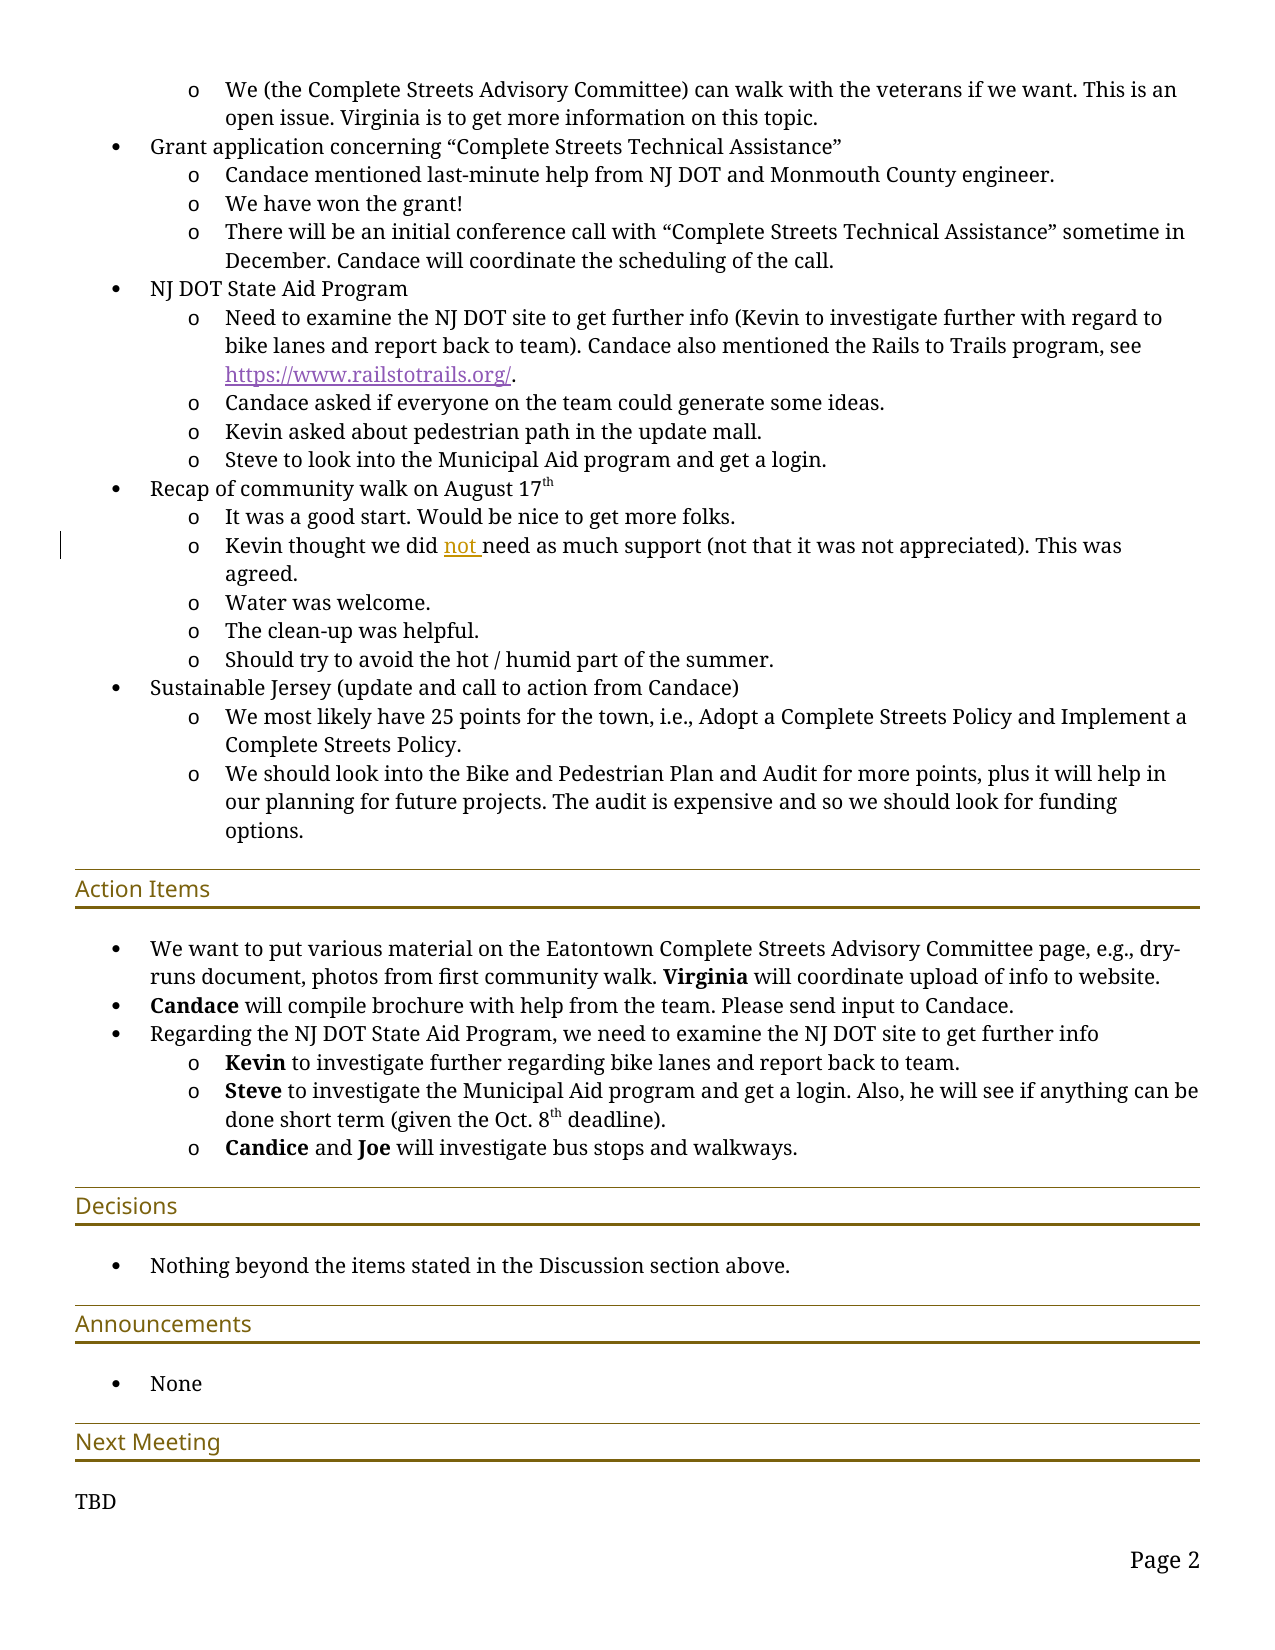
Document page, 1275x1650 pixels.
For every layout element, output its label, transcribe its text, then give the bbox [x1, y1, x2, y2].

list Water was welcome. [187, 588, 1200, 616]
list Should try to avoid the hot / humid part of the summer. [187, 645, 1200, 673]
subtitle Decisions [75, 1188, 1200, 1223]
list Candace asked if everyone on the team could generate some ideas. [187, 388, 1200, 417]
list Sustainable Jersey (update and call to action from Candace) [112, 673, 1200, 702]
list It was a good start. Would be nice to get more folks. [187, 502, 1200, 531]
list We have won the grant! [187, 189, 1200, 217]
list We most likely have 25 points for the town, i.e., Adopt a Complete Streets Policy and Implement a Complete Streets Policy. [187, 702, 1200, 759]
list Kevin thought we did need as much support (not that it was not appreciated). This was agreed. [187, 531, 1200, 588]
list We want to put various material on the Eatontown Complete Streets Advisory Committee page, e.g., dry-runs document, photos from first community walk. Virginia will coordinate upload of info to website. [112, 934, 1200, 991]
list Need to examine the NJ DOT site to get further info (Kevin to investigate further with regard to bike lanes and report back to team). Candace also mentioned the Rails to Trails program, see https://www.railstotrails.org/. [187, 303, 1200, 388]
list Regarding the NJ DOT State Aid Program, we need to examine the NJ DOT site to get further info [112, 1019, 1200, 1048]
list Grant application concerning “Complete Streets Technical Assistance” [112, 132, 1200, 160]
list Steve to investigate the Municipal Aid program and get a login. Also, he will see if anything can be done short term (given the Oct. 8th deadline). [187, 1076, 1200, 1133]
list Nothing beyond the items stated in the Discussion section above. [112, 1251, 1200, 1280]
list Kevin to investigate further regarding bike lanes and report back to team. [187, 1048, 1200, 1076]
list There will be an initial conference call with “Complete Streets Technical Assistance” sometime in December. Candace will coordinate the scheduling of the call. [187, 217, 1200, 274]
subtitle Action Items [75, 870, 1200, 906]
text TBD [75, 1487, 1200, 1516]
list Candice and Joe will investigate bus stops and walkways. [187, 1133, 1200, 1162]
list We (the Complete Streets Advisory Committee) can walk with the veterans if we want. This is an open issue. Virginia is to get more information on this topic. [187, 75, 1200, 132]
list Candace mentioned last-minute help from NJ DOT and Monmouth County engineer. [187, 160, 1200, 189]
list None [112, 1369, 1200, 1398]
list NJ DOT State Aid Program [112, 274, 1200, 303]
list Steve to look into the Municipal Aid program and get a login. [187, 445, 1200, 474]
list Recap of community walk on August 17th [112, 474, 1200, 502]
list Kevin asked about pedestrian path in the update mall. [187, 417, 1200, 445]
list The clean-up was helpful. [187, 616, 1200, 645]
list Candace will compile brochure with help from the team. Please send input to Candace. [112, 991, 1200, 1019]
list We should look into the Bike and Pedestrian Plan and Audit for more points, plus it will help in our planning for future projects. The audit is expensive and so we should look for funding options. [187, 759, 1200, 844]
